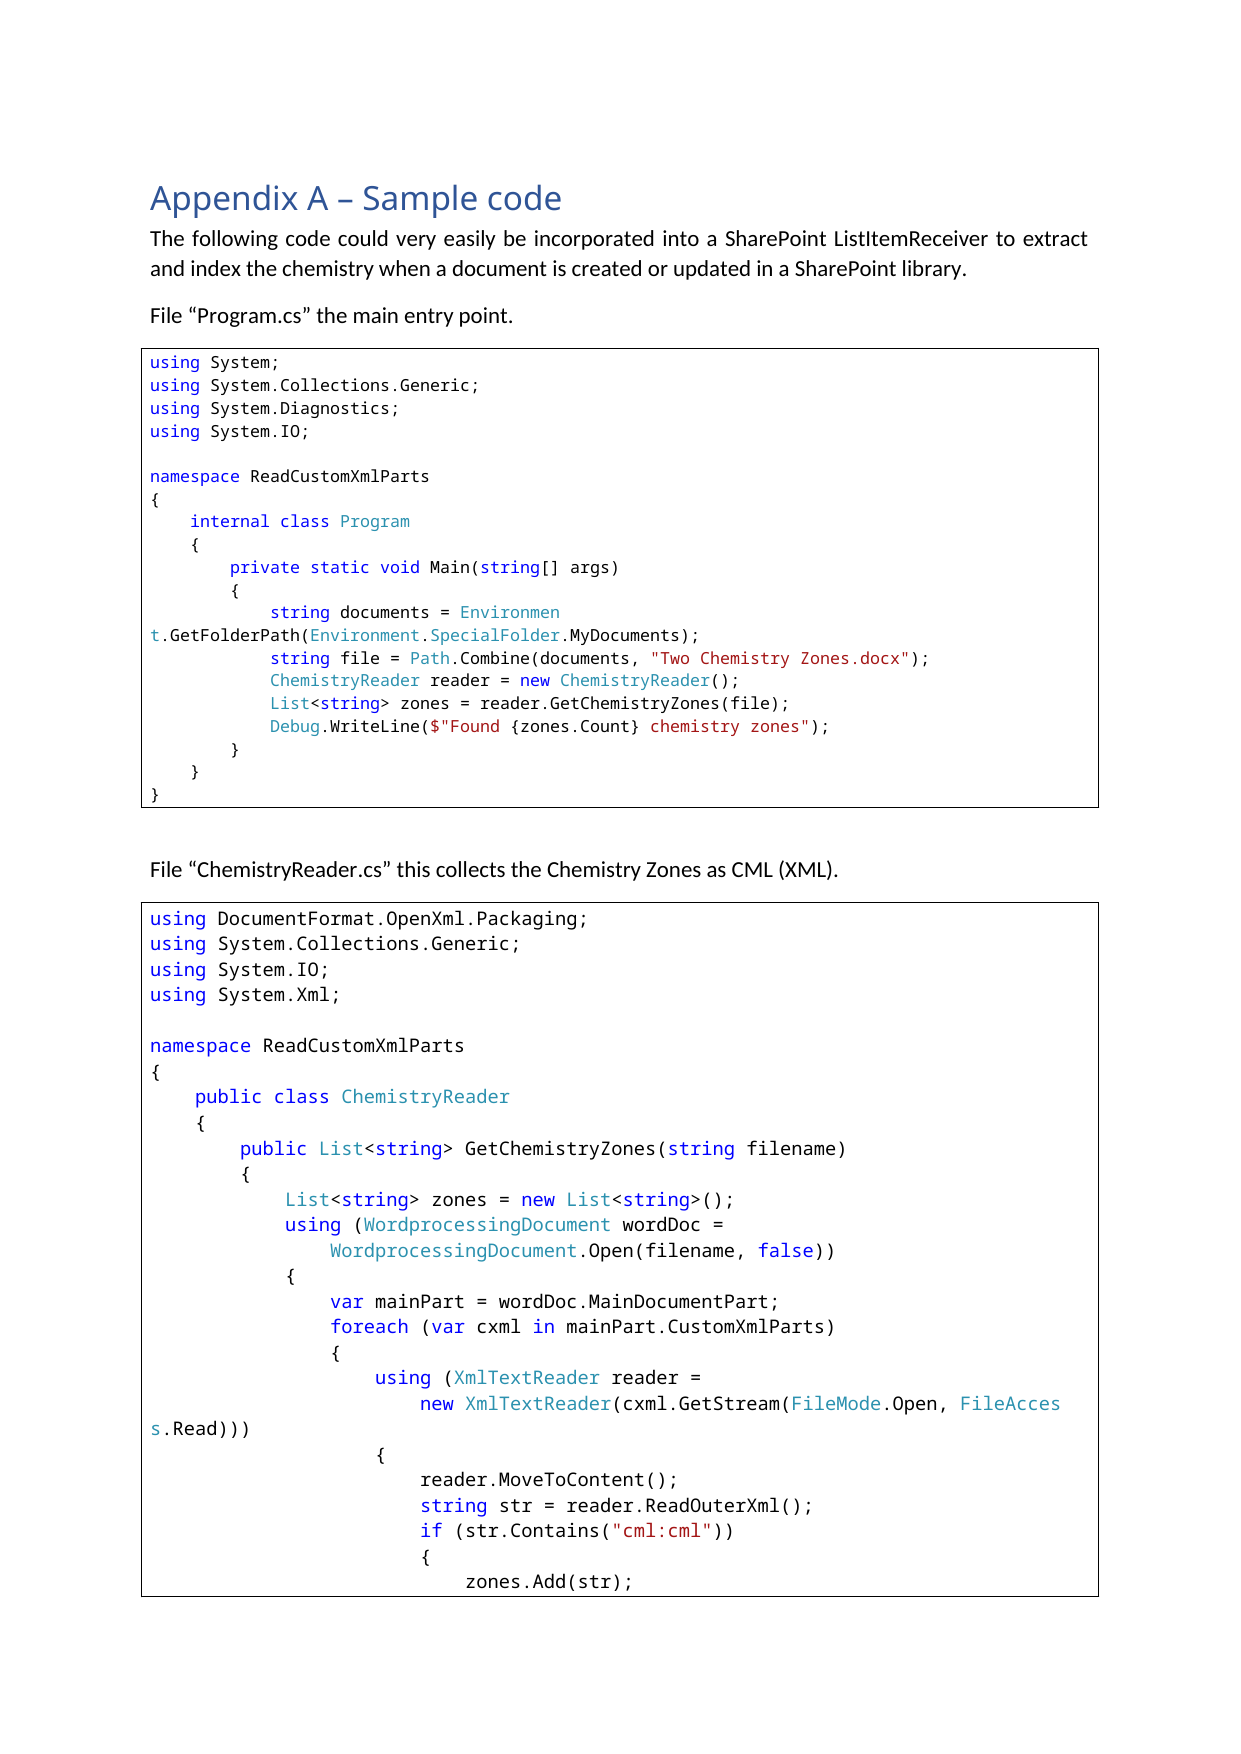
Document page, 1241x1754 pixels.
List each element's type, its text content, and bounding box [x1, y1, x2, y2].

text } [142, 779, 1098, 807]
text using System.Collections.Generic; [150, 374, 1090, 396]
text internal class Program [150, 510, 1090, 533]
text { [150, 1058, 1090, 1084]
text reader.MoveToContent(); [150, 1467, 1090, 1492]
text } [150, 760, 1090, 779]
text The following code could very easily be incorporated into a SharePoint ListItemReceiver to extract and index the chemistry when a document is created or updated in a SharePoint library. [150, 224, 1090, 282]
text namespace ReadCustomXmlParts [150, 464, 1090, 487]
text private static void Main(string[] args) [150, 555, 1090, 578]
text string str = reader.ReadOuterXml(); [150, 1492, 1090, 1518]
text List<string> zones = reader.GetChemistryZones(file); [150, 692, 1090, 714]
text public class ChemistryReader [150, 1084, 1090, 1109]
text zones.Add(str); [142, 1566, 1098, 1596]
text using System.IO; [150, 956, 1090, 982]
text { [150, 1109, 1090, 1135]
text using System.IO; [150, 419, 1090, 442]
text } [150, 737, 1090, 760]
text string documents = Environment.GetFolderPath(Environment.SpecialFolder.MyDocuments); [150, 601, 1090, 646]
text ChemistryReader reader = new ChemistryReader(); [150, 669, 1090, 692]
text { [150, 1339, 1090, 1364]
text using DocumentFormat.OpenXml.Packaging; [142, 903, 1098, 931]
text File “ChemistryReader.cs” this collects the Chemistry Zones as CML (XML). [150, 855, 1090, 883]
text { [150, 1262, 1090, 1288]
subtitle Appendix A – Sample code [150, 175, 1090, 220]
text File “Program.cs” the main entry point. [150, 301, 1090, 329]
text List<string> zones = new List<string>(); [150, 1186, 1090, 1211]
text using System.Xml; [150, 982, 1090, 1007]
text { [150, 1441, 1090, 1467]
text using System.Diagnostics; [150, 396, 1090, 419]
text string file = Path.Combine(documents, "Two Chemistry Zones.docx"); [150, 646, 1090, 669]
text Debug.WriteLine($"Found {zones.Count} chemistry zones"); [150, 714, 1090, 737]
text foreach (var cxml in mainPart.CustomXmlParts) [150, 1313, 1090, 1339]
text new XmlTextReader(cxml.GetStream(FileMode.Open, FileAccess.Read))) [150, 1390, 1090, 1441]
text { [150, 533, 1090, 555]
text using System.Collections.Generic; [150, 931, 1090, 956]
text WordprocessingDocument.Open(filename, false)) [150, 1237, 1090, 1262]
text namespace ReadCustomXmlParts [150, 1033, 1090, 1058]
text using System; [142, 349, 1098, 374]
text { [150, 578, 1090, 601]
text public List<string> GetChemistryZones(string filename) [150, 1135, 1090, 1160]
text using (WordprocessingDocument wordDoc = [150, 1211, 1090, 1237]
text var mainPart = wordDoc.MainDocumentPart; [150, 1288, 1090, 1313]
text if (str.Contains("cml:cml")) [150, 1518, 1090, 1543]
text { [150, 1543, 1090, 1566]
text { [150, 487, 1090, 510]
text using (XmlTextReader reader = [150, 1364, 1090, 1390]
text { [150, 1160, 1090, 1186]
